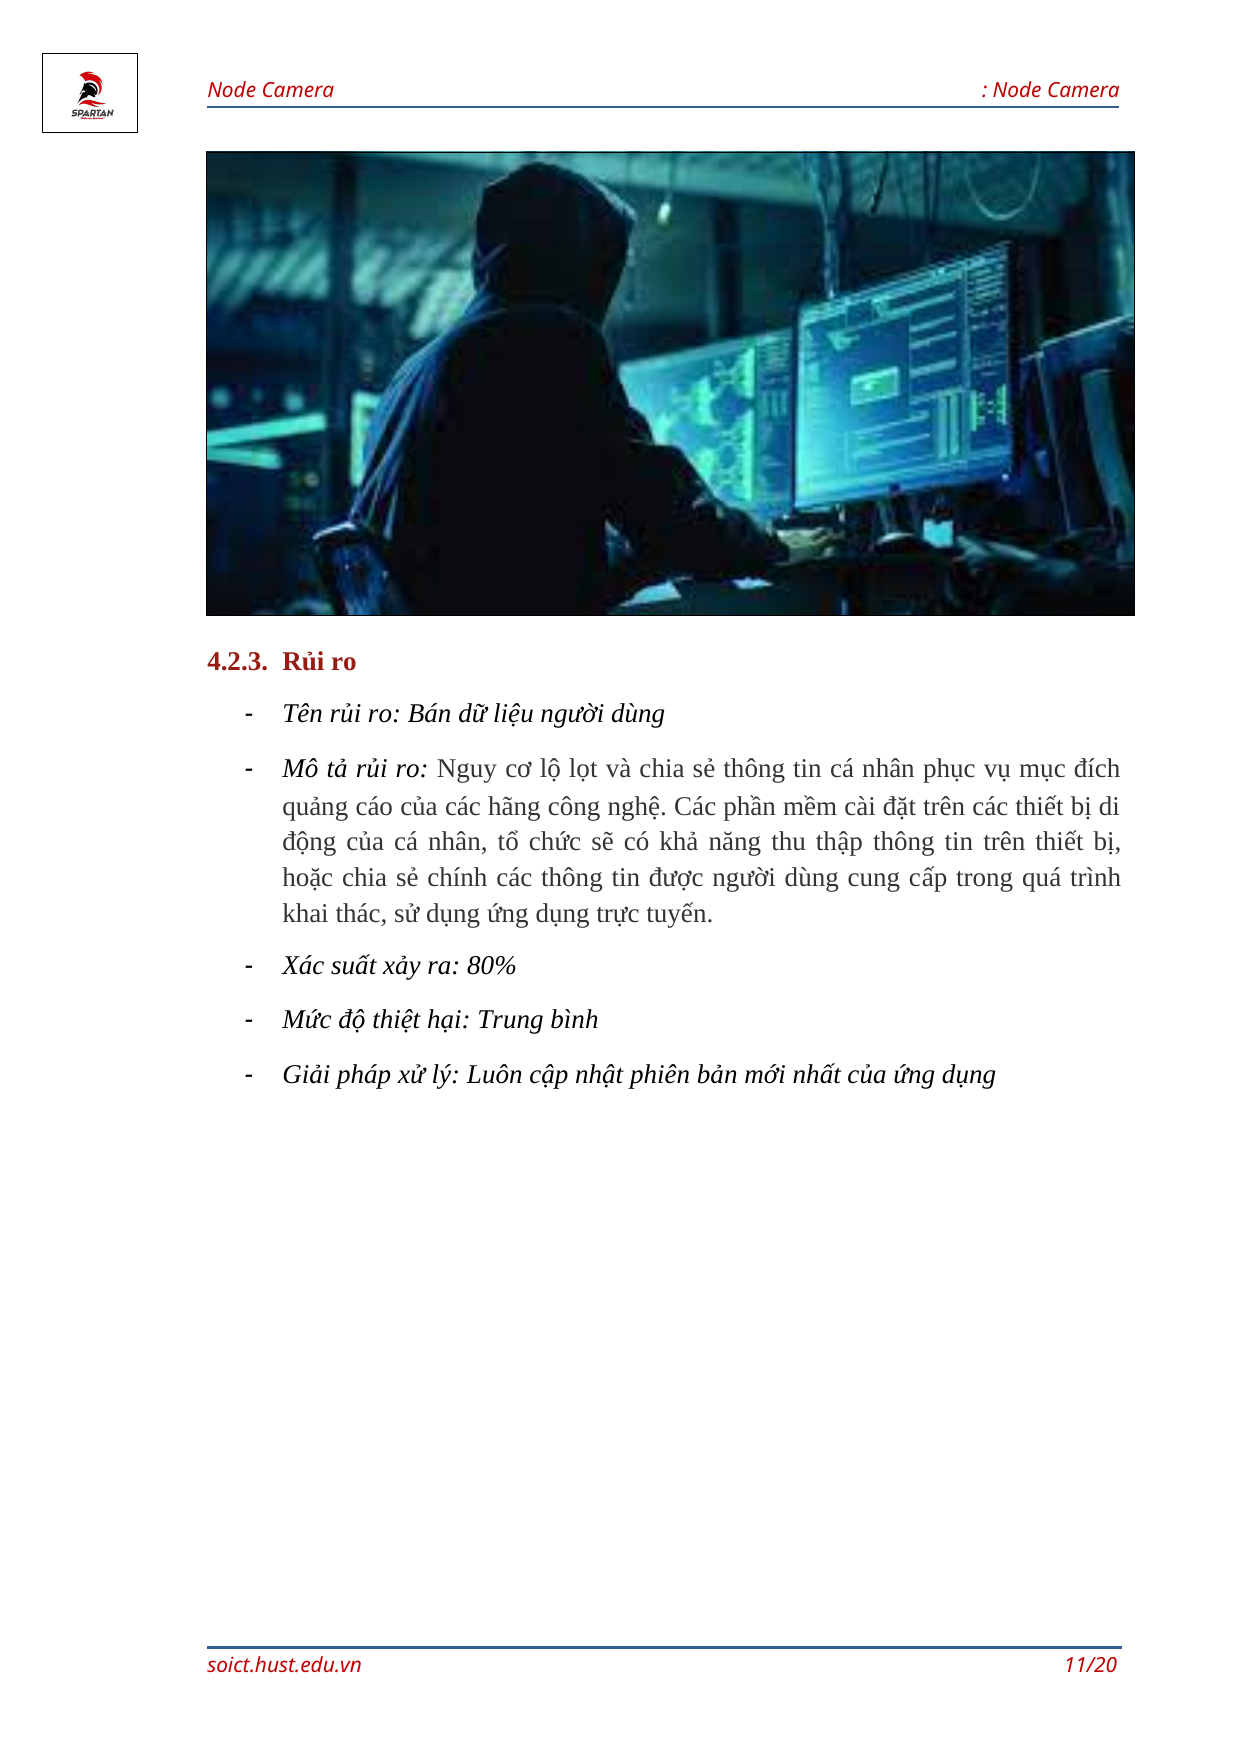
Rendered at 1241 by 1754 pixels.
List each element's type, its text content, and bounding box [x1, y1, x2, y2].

picture [207, 153, 1134, 615]
list Mô tả rủi ro: Nguy cơ lộ lọt và chia sẻ thông tin cá nhân phục vụ mục đích quảng cáo của các hãng công nghệ. Các phần mềm cài đặt trên các thiết bị di động của cá nhân, tổ chức sẽ có khả năng thu thập thông tin trên thiết bị, hoặc chia sẻ chính các thông tin được người dùng cung cấp trong quá trình khai thác, sử dụng ứng dụng trực tuyến. [244, 748, 1122, 928]
list Tên rủi ro: Bán dữ liệu người dùng [244, 693, 1122, 730]
picture [57, 61, 127, 126]
list Mức độ thiệt hại: Trung bình [244, 1000, 1122, 1037]
subtitle Rủi ro [207, 645, 1122, 676]
list Giải pháp xử lý: Luôn cập nhật phiên bản mới nhất của ứng dụng [244, 1055, 1122, 1092]
list Xác suất xảy ra: 80% [244, 945, 1122, 982]
picture [927, 153, 936, 218]
